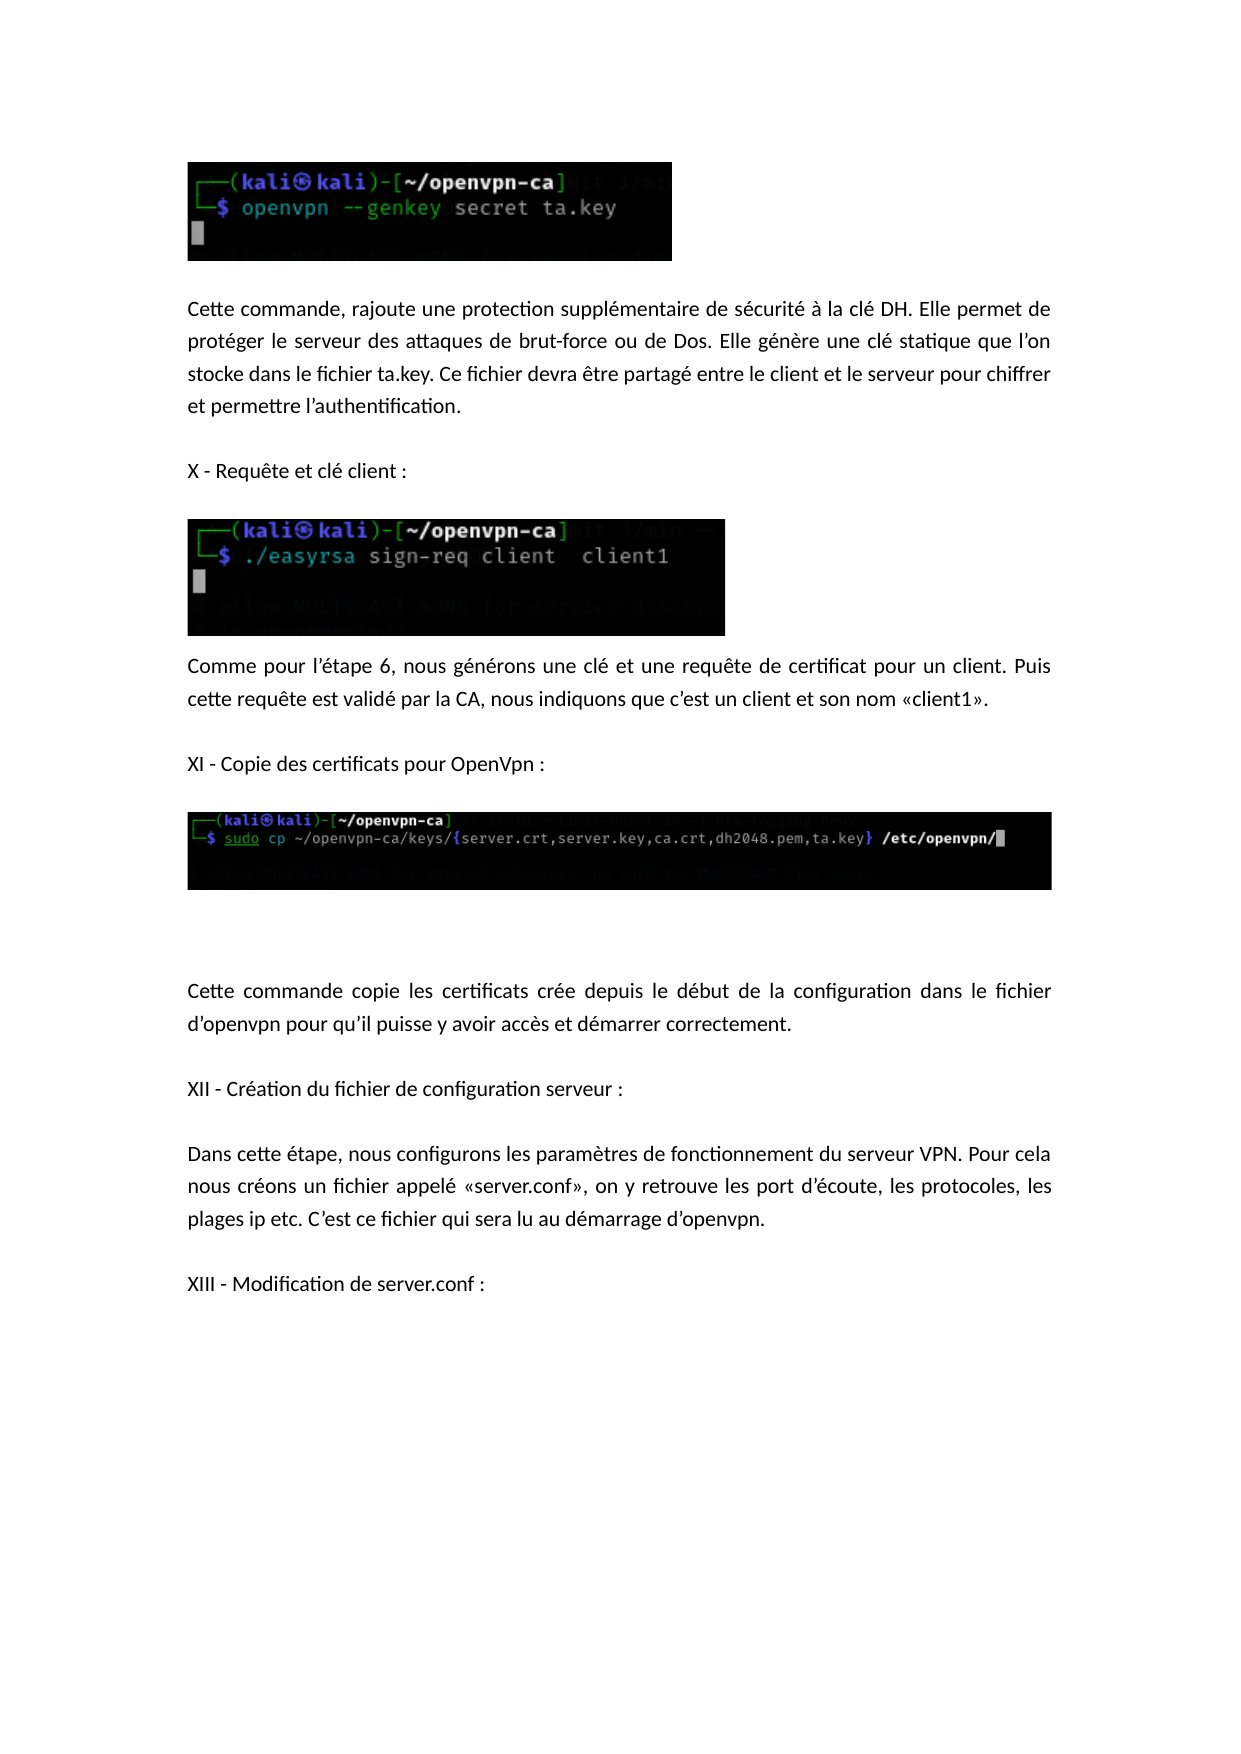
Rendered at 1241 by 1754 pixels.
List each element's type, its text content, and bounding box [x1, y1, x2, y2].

picture [187, 519, 725, 636]
list X - Requête et clé client : [187, 454, 1053, 487]
list Dans cette étape, nous configurons les paramètres de fonctionnement du serveur VPN. Pour cela nous créons un fichier appelé «server.conf», on y retrouve les port d’écoute, les protocoles, les plages ip etc. C’est ce fichier qui sera lu au démarrage d’openvpn. [187, 1137, 1053, 1234]
list Cette commande, rajoute une protection supplémentaire de sécurité à la clé DH. Elle permet de protéger le serveur des attaques de brut-force ou de Dos. Elle génère une clé statique que l’on stocke dans le fichier ta.key. Ce fichier devra être partagé entre le client et le serveur pour chiffrer et permettre l’authentification. [187, 292, 1053, 422]
list Comme pour l’étape 6, nous générons une clé et une requête de certificat pour un client. Puis cette requête est validé par la CA, nous indiquons que c’est un client et son nom «client1». [187, 649, 1053, 714]
picture [187, 812, 1052, 890]
list Cette commande copie les certificats crée depuis le début de la configuration dans le fichier d’openvpn pour qu’il puisse y avoir accès et démarrer correctement. [187, 974, 1053, 1039]
list XI - Copie des certificats pour OpenVpn : [187, 747, 1053, 779]
list XIII - Modification de server.conf : [187, 1267, 1053, 1299]
list XII - Création du fichier de configuration serveur : [187, 1072, 1053, 1104]
picture [187, 162, 672, 261]
